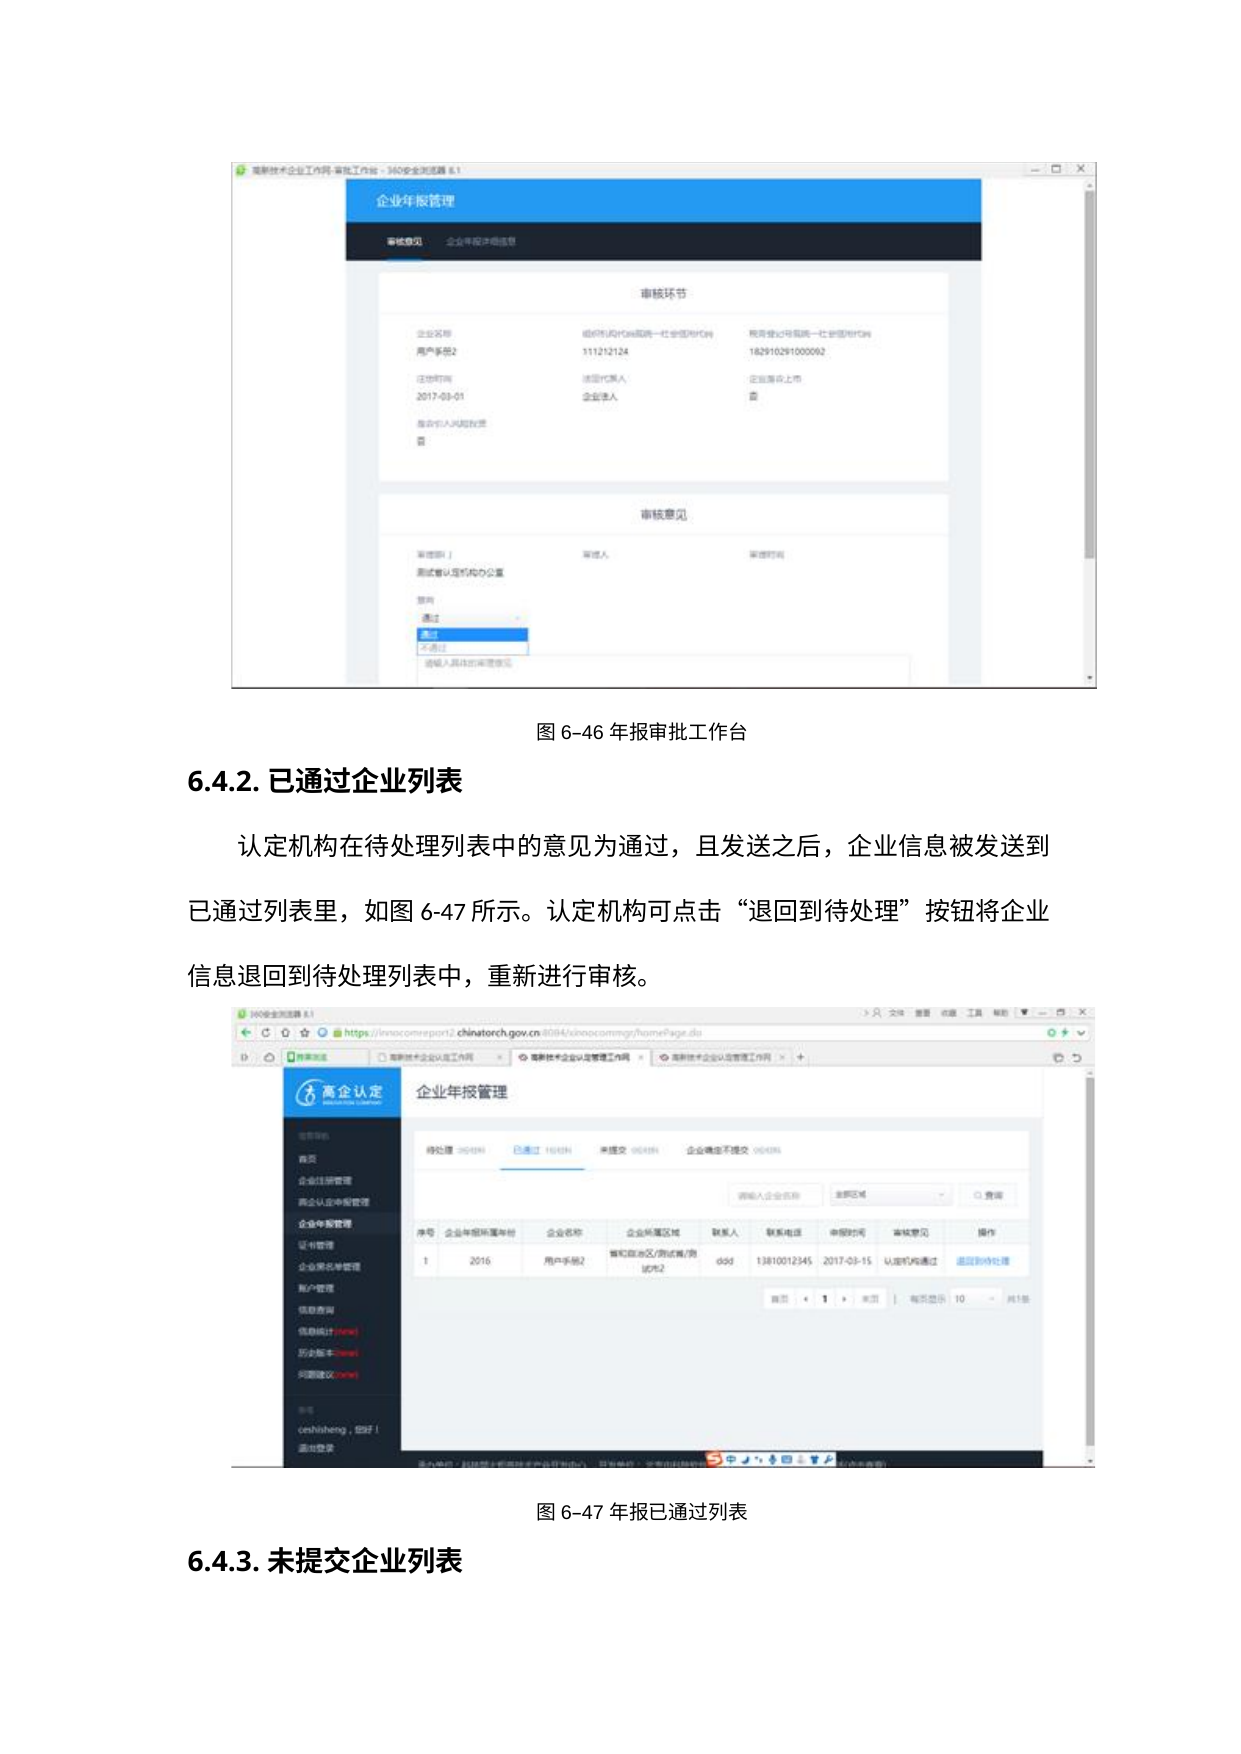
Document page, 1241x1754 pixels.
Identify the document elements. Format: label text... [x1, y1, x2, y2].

text 图 6–47 年报已通过列表 [187, 1494, 1053, 1527]
subtitle 6.4.2. 已通过企业列表 [187, 747, 1053, 812]
subtitle 6.4.3. 未提交企业列表 [187, 1527, 1053, 1592]
text 图 6–46 年报审批工作台 [187, 714, 1053, 747]
picture [231, 1007, 1096, 1468]
text 认定机构在待处理列表中的意见为通过，且发送之后，企业信息被发送到已通过列表里，如图6-47所示。认定机构可点击“退回到待处理”按钮将企业信息退回到待处理列表中，重新进行审核。 [187, 812, 1053, 1007]
picture [231, 162, 1097, 689]
